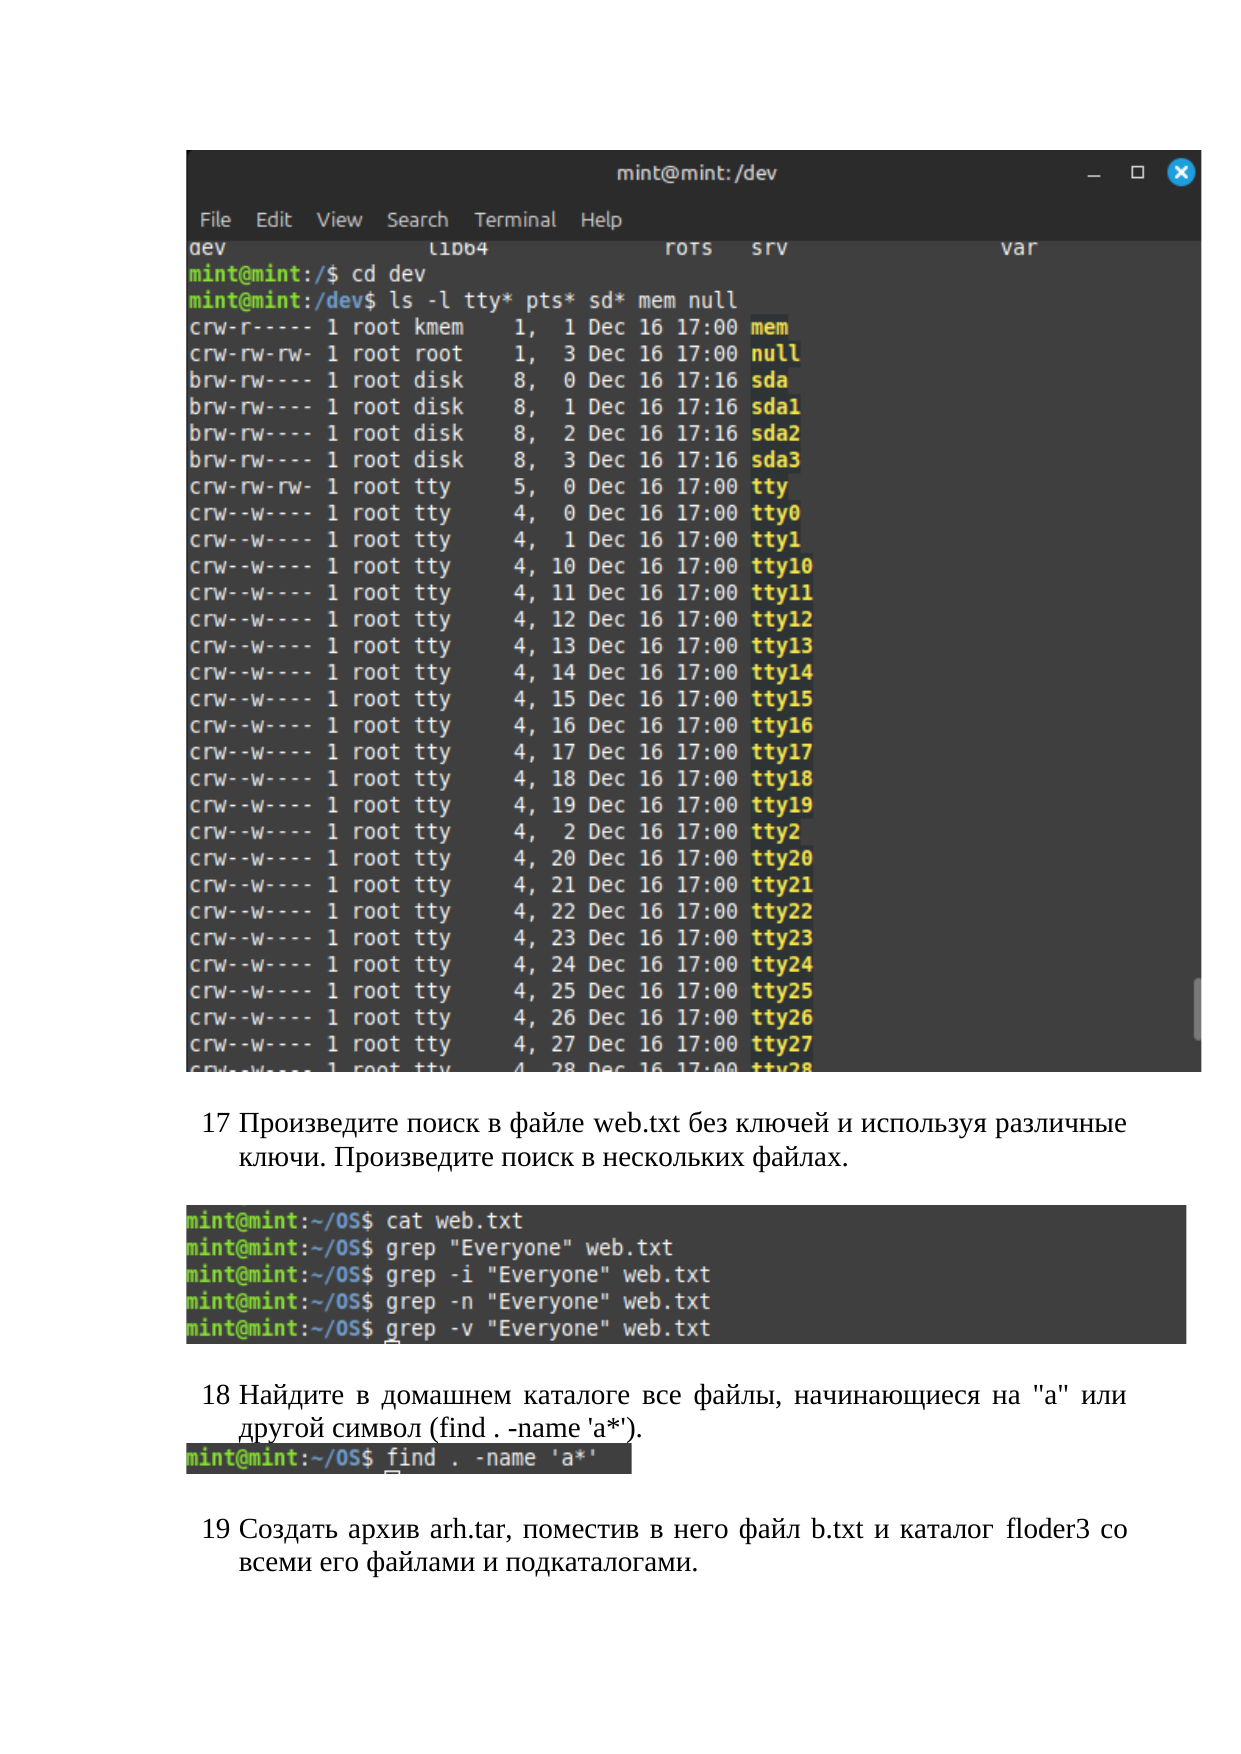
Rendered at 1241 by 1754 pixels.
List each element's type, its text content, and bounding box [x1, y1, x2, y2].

picture [186, 1443, 632, 1474]
picture [186, 150, 1202, 1072]
list Создать архив arh.tar, поместив в него файл b.txt и каталог floder3 со всеми его файлами и подкаталогами. [201, 1511, 1128, 1578]
list Найдите в домашнем каталоге все файлы, начинающиеся на "a" или другой символ (find . -name 'a*'). [201, 1377, 1128, 1444]
picture [186, 1205, 1187, 1344]
list Произведите поиск в файле web.txt без ключей и используя различные ключи. Произведите поиск в нескольких файлах. [201, 1105, 1128, 1172]
